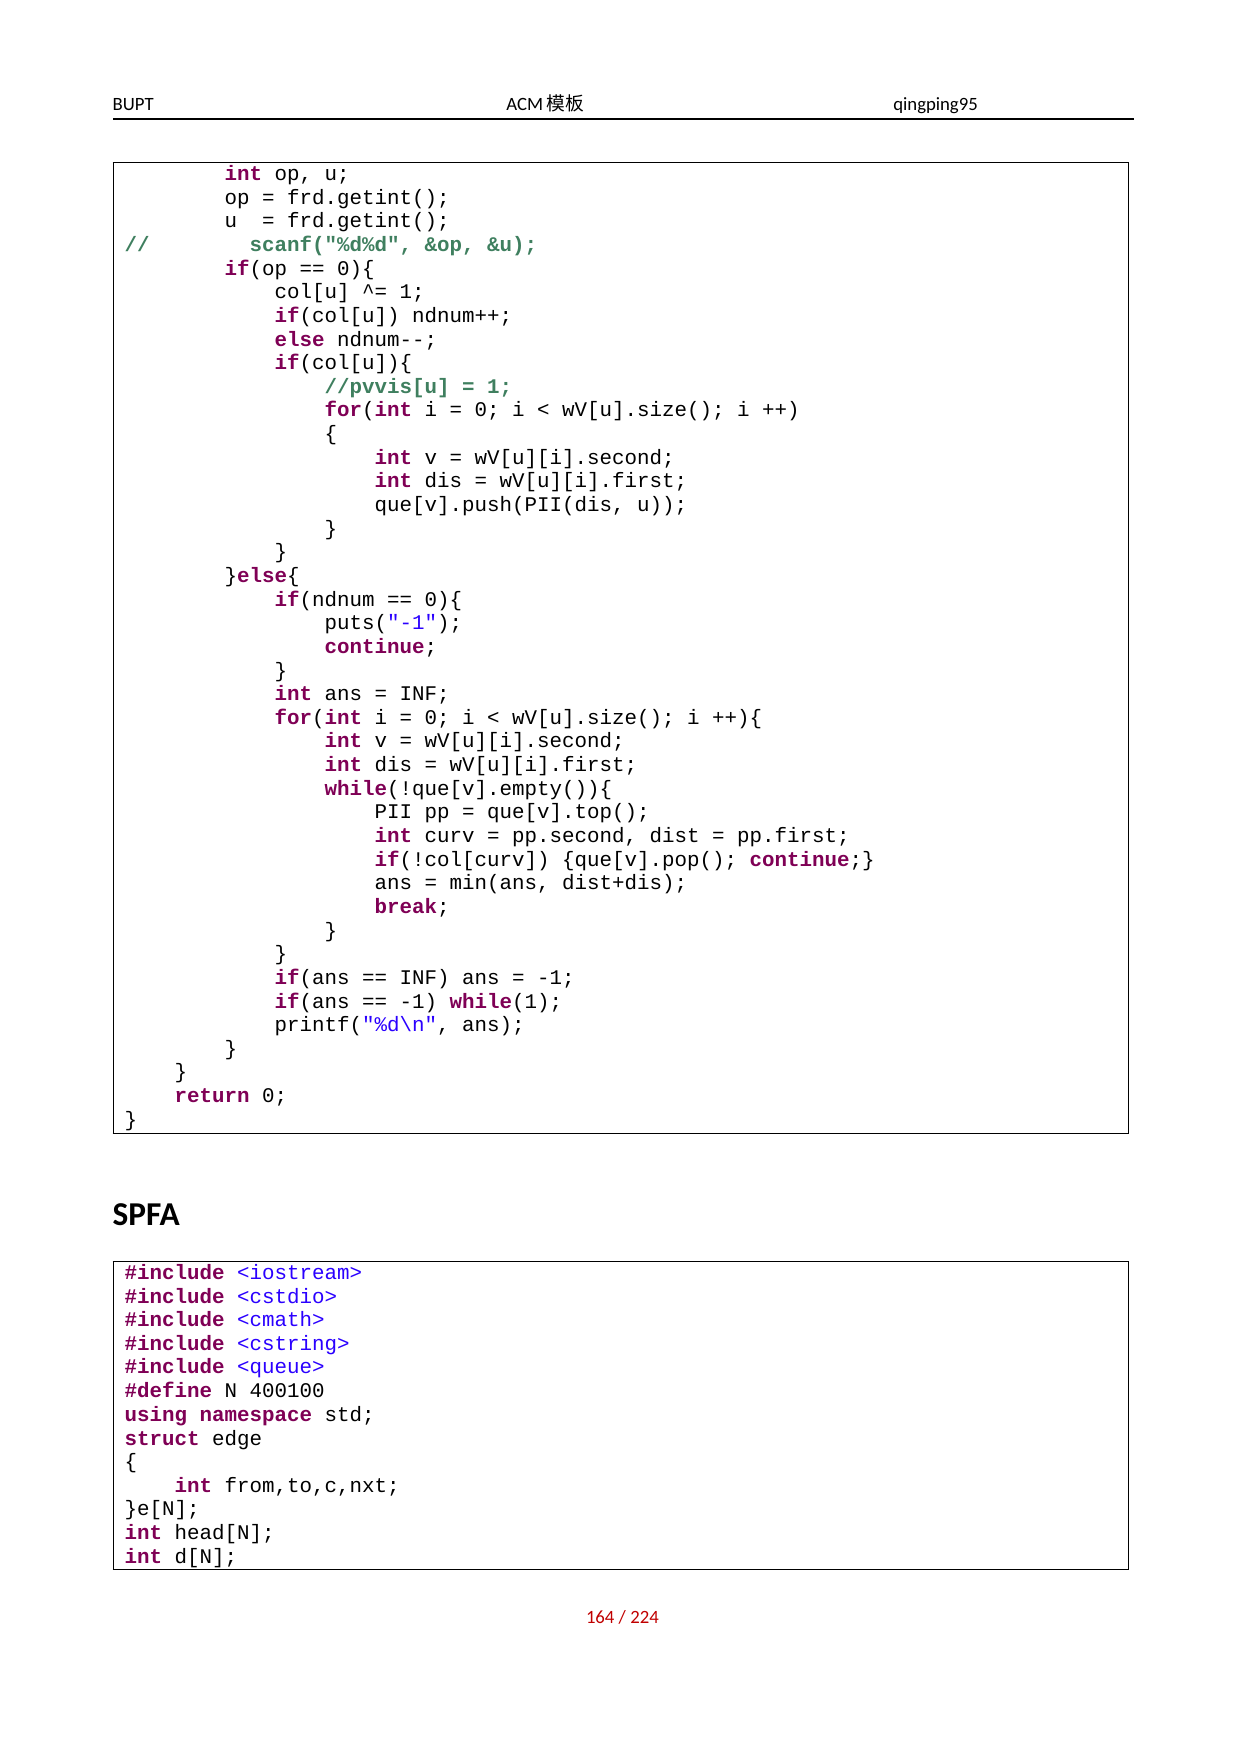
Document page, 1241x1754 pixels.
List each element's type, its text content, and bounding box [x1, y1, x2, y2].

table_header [114, 163, 1128, 1132]
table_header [114, 1262, 1128, 1569]
subtitle SPFA [112, 1193, 1128, 1234]
